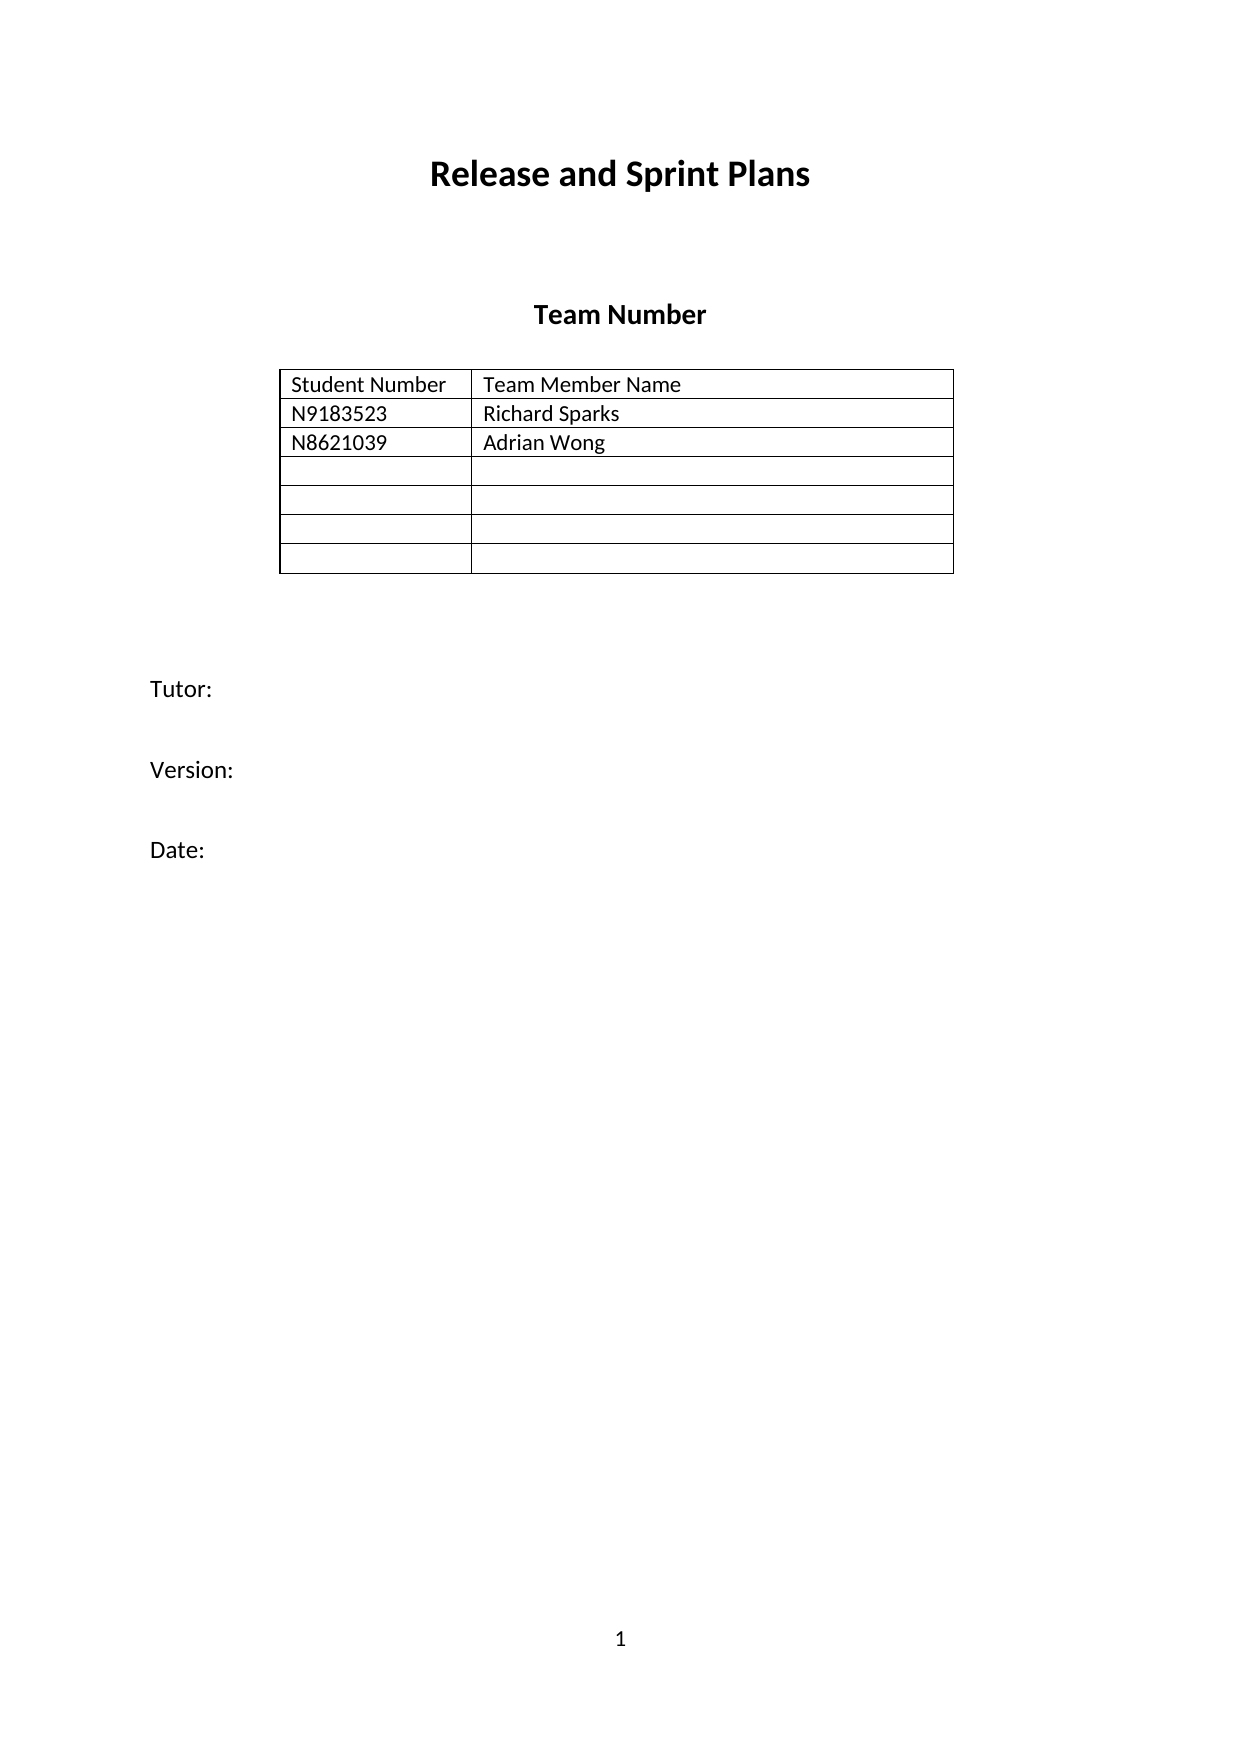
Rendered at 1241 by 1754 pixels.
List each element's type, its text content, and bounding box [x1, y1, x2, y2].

table_cell [281, 544, 471, 572]
table_cell [472, 544, 953, 572]
text Tutor: [150, 673, 1090, 704]
table_cell [281, 457, 471, 485]
table_cell [281, 515, 471, 543]
table_cell [472, 486, 953, 514]
table_cell Adrian Wong [472, 428, 953, 456]
table_cell N9183523 [281, 399, 471, 427]
table_cell Richard Sparks [472, 399, 953, 427]
text Release and Sprint Plans [150, 150, 1090, 196]
table_cell [281, 486, 471, 514]
table_cell [472, 515, 953, 543]
text Date: [150, 834, 1090, 865]
text Team Number [150, 296, 1090, 331]
table_header Team Member Name [472, 370, 953, 398]
table_cell [472, 457, 953, 485]
table_cell N8621039 [281, 428, 471, 456]
text Version: [150, 754, 1090, 784]
table_header Student Number [281, 370, 471, 398]
